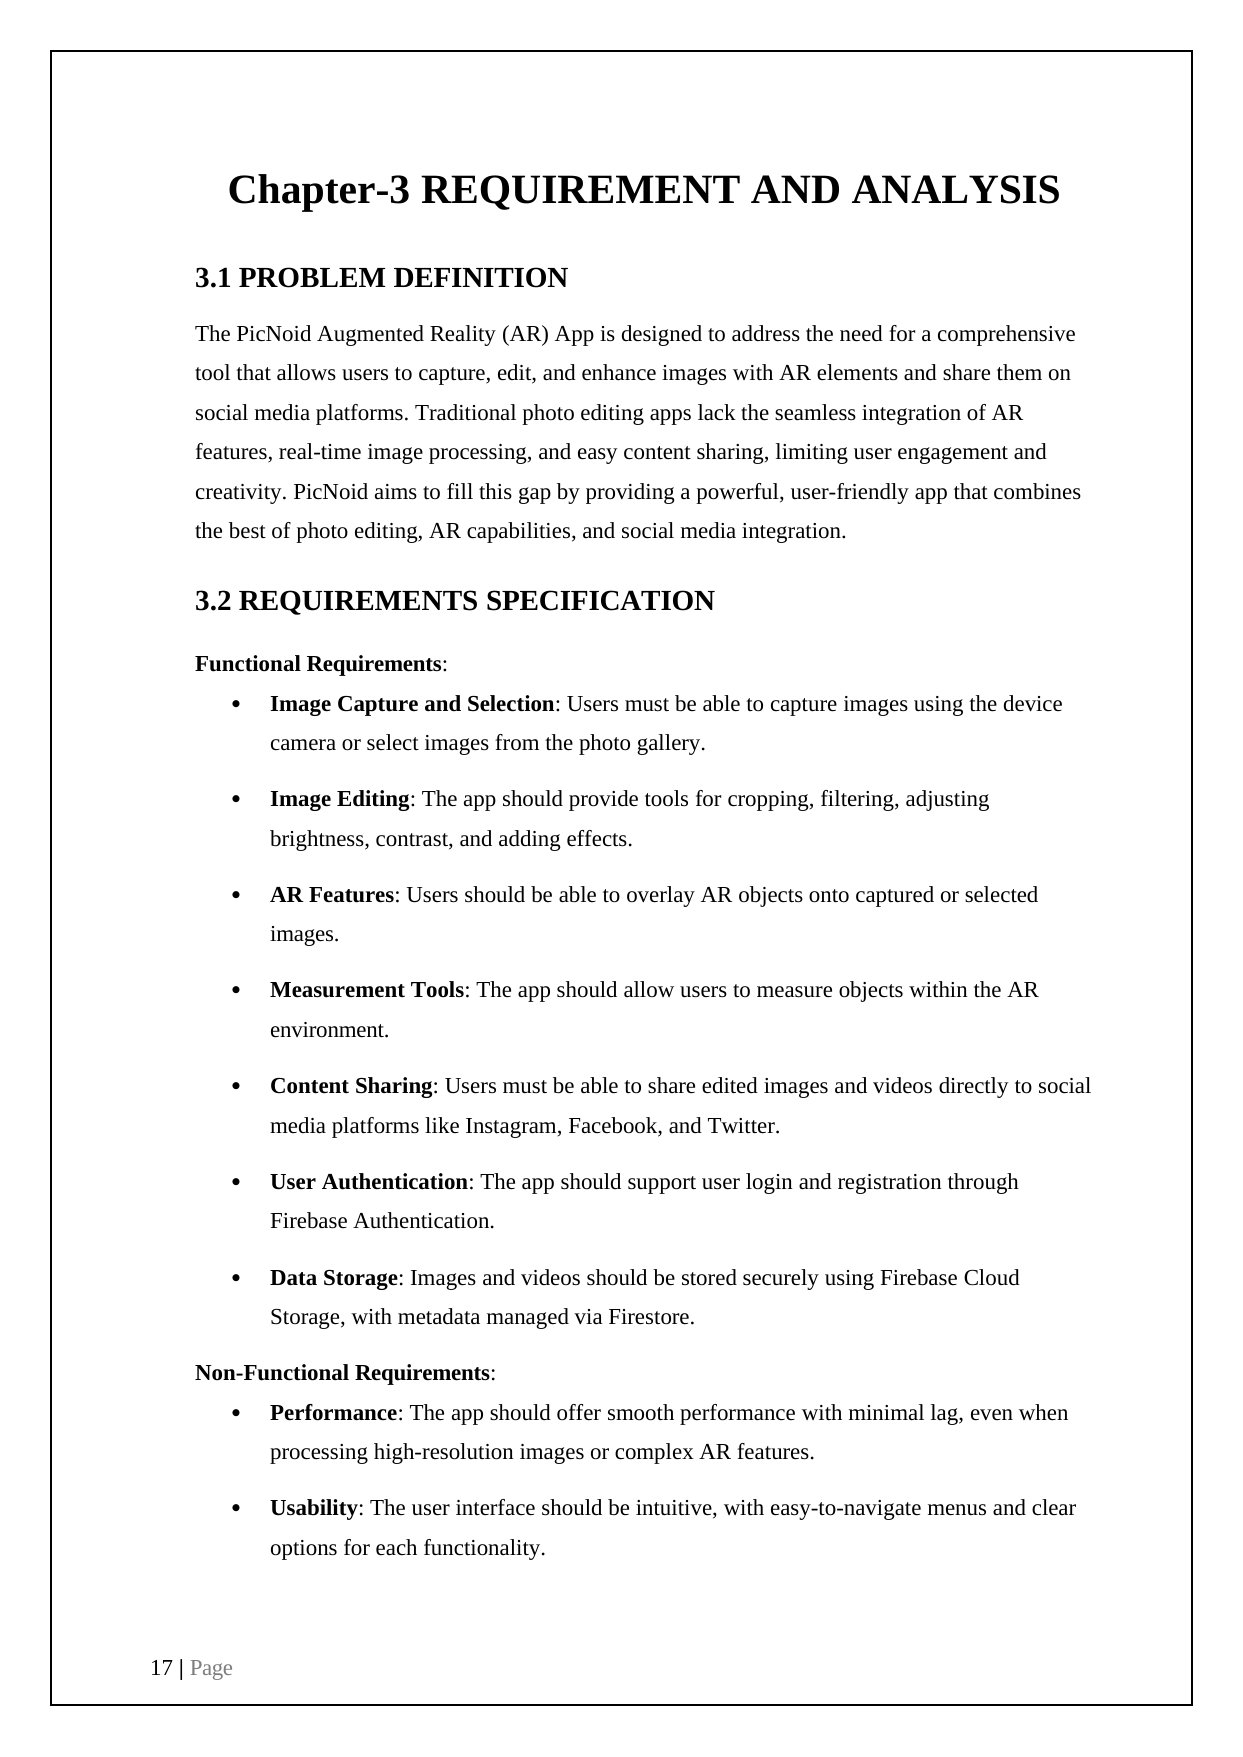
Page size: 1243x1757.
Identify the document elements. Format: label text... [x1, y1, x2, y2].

list Measurement Tools: The app should allow users to measure objects within the AR environment. [232, 977, 1040, 1042]
subtitle PROBLEM DEFINITION [195, 260, 1184, 293]
text The PicNoid Augmented Reality (AR) App is designed to address the need for a comprehensive tool that allows users to capture, edit, and enhance images with AR elements and share them on social media platforms. Traditional photo editing apps lack the seamless integration of AR features, real-time image processing, and easy content sharing, limiting user engagement and creativity. PicNoid aims to fill this gap by providing a powerful, user-friendly app that combines the best of photo editing, AR capabilities, and social media integration. [195, 320, 1089, 543]
subtitle REQUIREMENTS SPECIFICATION [195, 583, 1184, 617]
list User Authentication: The app should support user login and registration through Firebase Authentication. [232, 1168, 1020, 1234]
list AR Features: Users should be able to overlay AR objects onto captured or selected images. [232, 881, 1039, 947]
subtitle Functional Requirements: [195, 650, 1184, 676]
list Image Capture and Selection: Users must be able to capture images using the device camera or select images from the photo gallery. [232, 689, 1064, 755]
subtitle Non-Functional Requirements: [195, 1359, 1184, 1386]
list Performance: The app should offer smooth performance with minimal lag, even when processing high-resolution images or complex AR features. [232, 1399, 1069, 1464]
list Data Storage: Images and videos should be stored securely using Firebase Cloud Storage, with metadata managed via Firestore. [232, 1263, 1020, 1329]
list Usability: The user interface should be intuitive, with easy-to-navigate menus and clear options for each functionality. [232, 1494, 1077, 1560]
list Image Editing: The app should provide tools for cropping, filtering, adjusting brightness, contrast, and adding effects. [232, 785, 991, 851]
subtitle Chapter-3 REQUIREMENT AND ANALYSIS [206, 164, 1082, 212]
list Content Sharing: Users must be able to share edited images and videos directly to social media platforms like Instagram, Facebook, and Twitter. [232, 1072, 1092, 1138]
